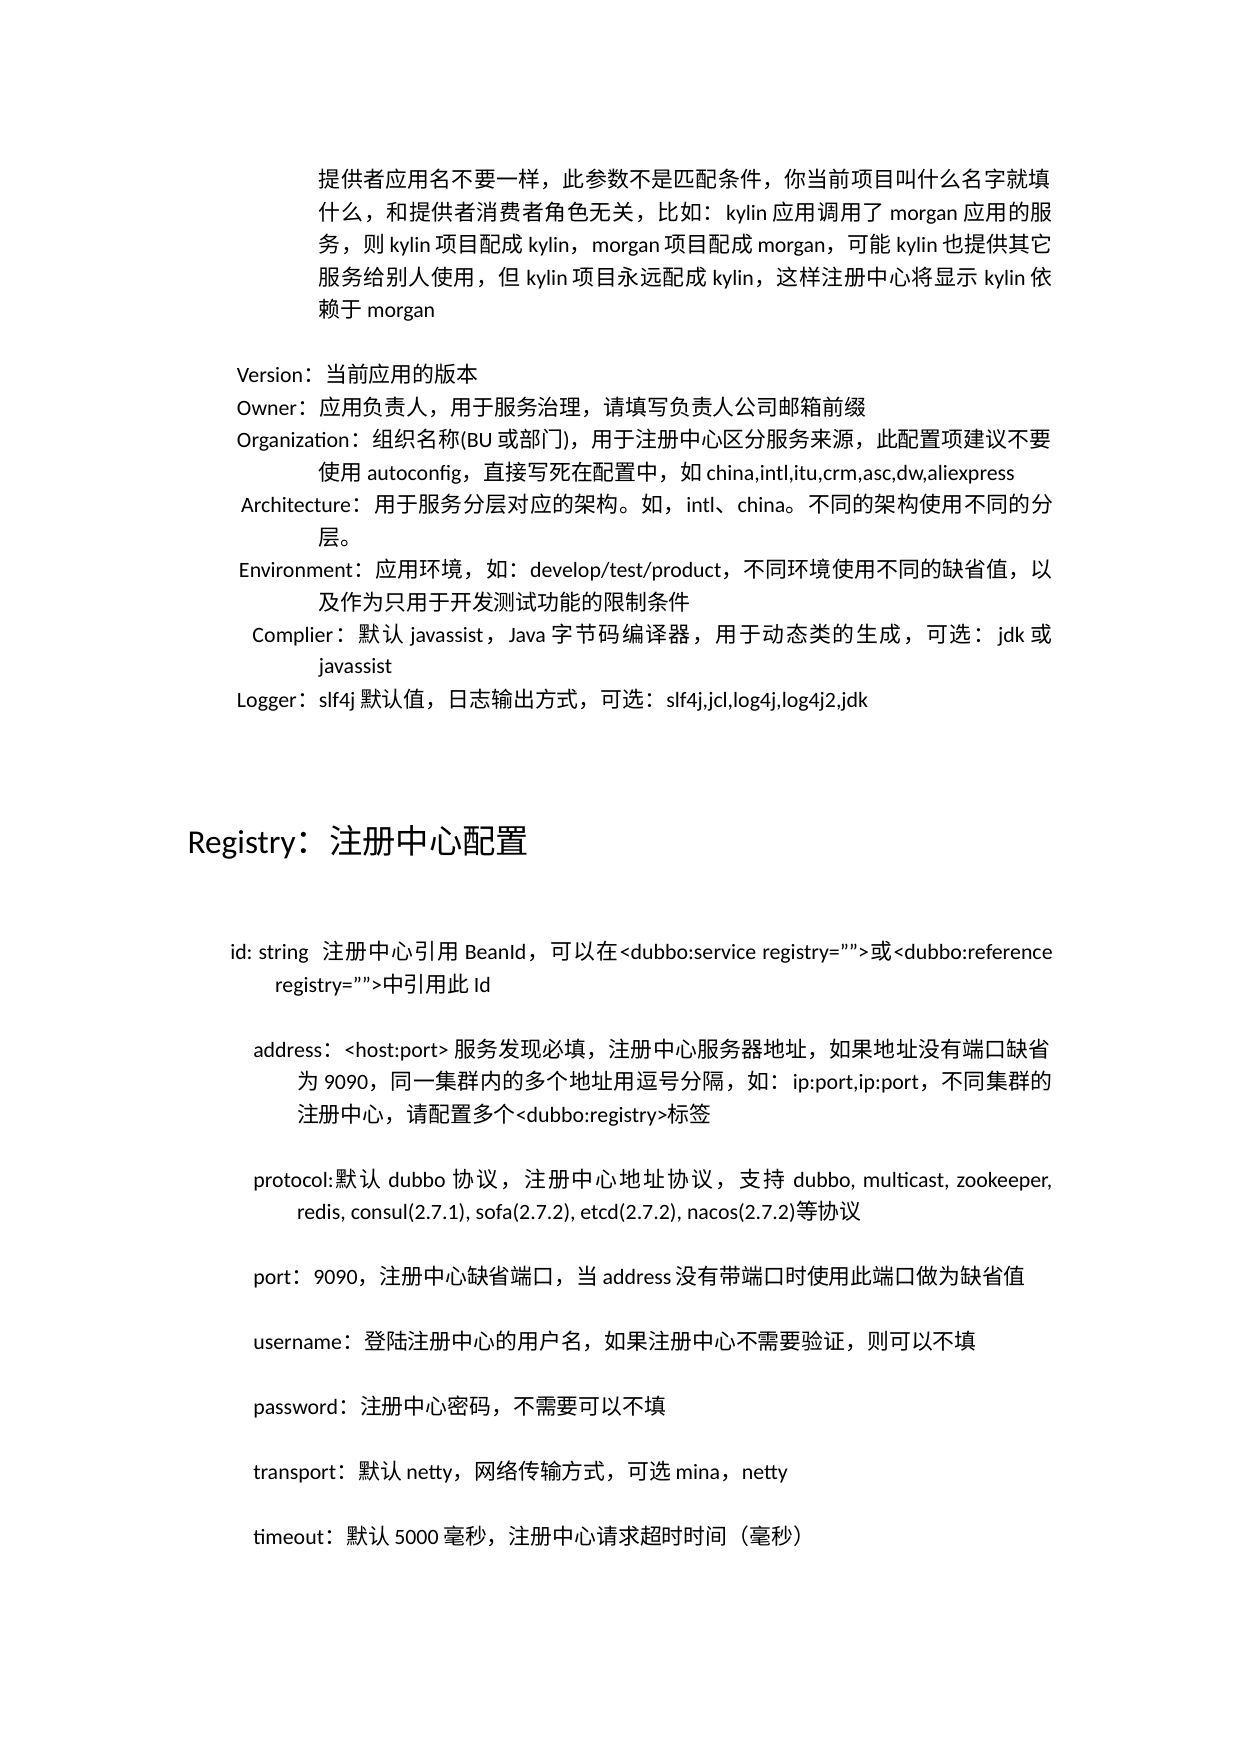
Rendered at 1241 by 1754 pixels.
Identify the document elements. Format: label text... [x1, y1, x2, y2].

text port：9090，注册中心缺省端口，当address没有带端口时使用此端口做为缺省值 [253, 1259, 1053, 1291]
text username：登陆注册中心的用户名，如果注册中心不需要验证，则可以不填 [253, 1324, 1053, 1356]
text Owner：应用负责人，用于服务治理，请填写负责人公司邮箱前缀 [187, 389, 1053, 422]
subtitle Registry：注册中心配置 [187, 807, 1053, 872]
text address：<host:port> 服务发现必填，注册中心服务器地址，如果地址没有端口缺省为9090，同一集群内的多个地址用逗号分隔，如：ip:port,ip:port，不同集群的注册中心，请配置多个<dubbo:registry>标签 [253, 1031, 1053, 1129]
text password：注册中心密码，不需要可以不填 [253, 1389, 1053, 1421]
text Architecture：用于服务分层对应的架构。如，intl、china。不同的架构使用不同的分层。 [187, 487, 1053, 552]
text Version：当前应用的版本 [187, 357, 1053, 389]
text id: string 注册中心引用BeanId，可以在<dubbo:service registry=””>或<dubbo:reference registry=””>中引用此Id [187, 934, 1053, 999]
text Logger：slf4j默认值，日志输出方式，可选：slf4j,jcl,log4j,log4j2,jdk [187, 682, 1053, 714]
text transport：默认netty，网络传输方式，可选mina，netty [253, 1454, 1053, 1486]
text protocol:默认dubbo协议，注册中心地址协议，支持dubbo, multicast, zookeeper, redis, consul(2.7.1), sofa(2.7.2), etcd(2.7.2), nacos(2.7.2)等协议 [253, 1161, 1053, 1226]
text Environment：应用环境，如：develop/test/product，不同环境使用不同的缺省值，以及作为只用于开发测试功能的限制条件 [187, 552, 1053, 617]
text Complier：默认javassist，Java字节码编译器，用于动态类的生成，可选：jdk或javassist [187, 617, 1053, 682]
text Organization：组织名称(BU或部门)，用于注册中心区分服务来源，此配置项建议不要使用autoconfig，直接写死在配置中，如china,intl,itu,crm,asc,dw,aliexpress [187, 422, 1053, 487]
text timeout：默认5000毫秒，注册中心请求超时时间（毫秒） [253, 1519, 1053, 1551]
